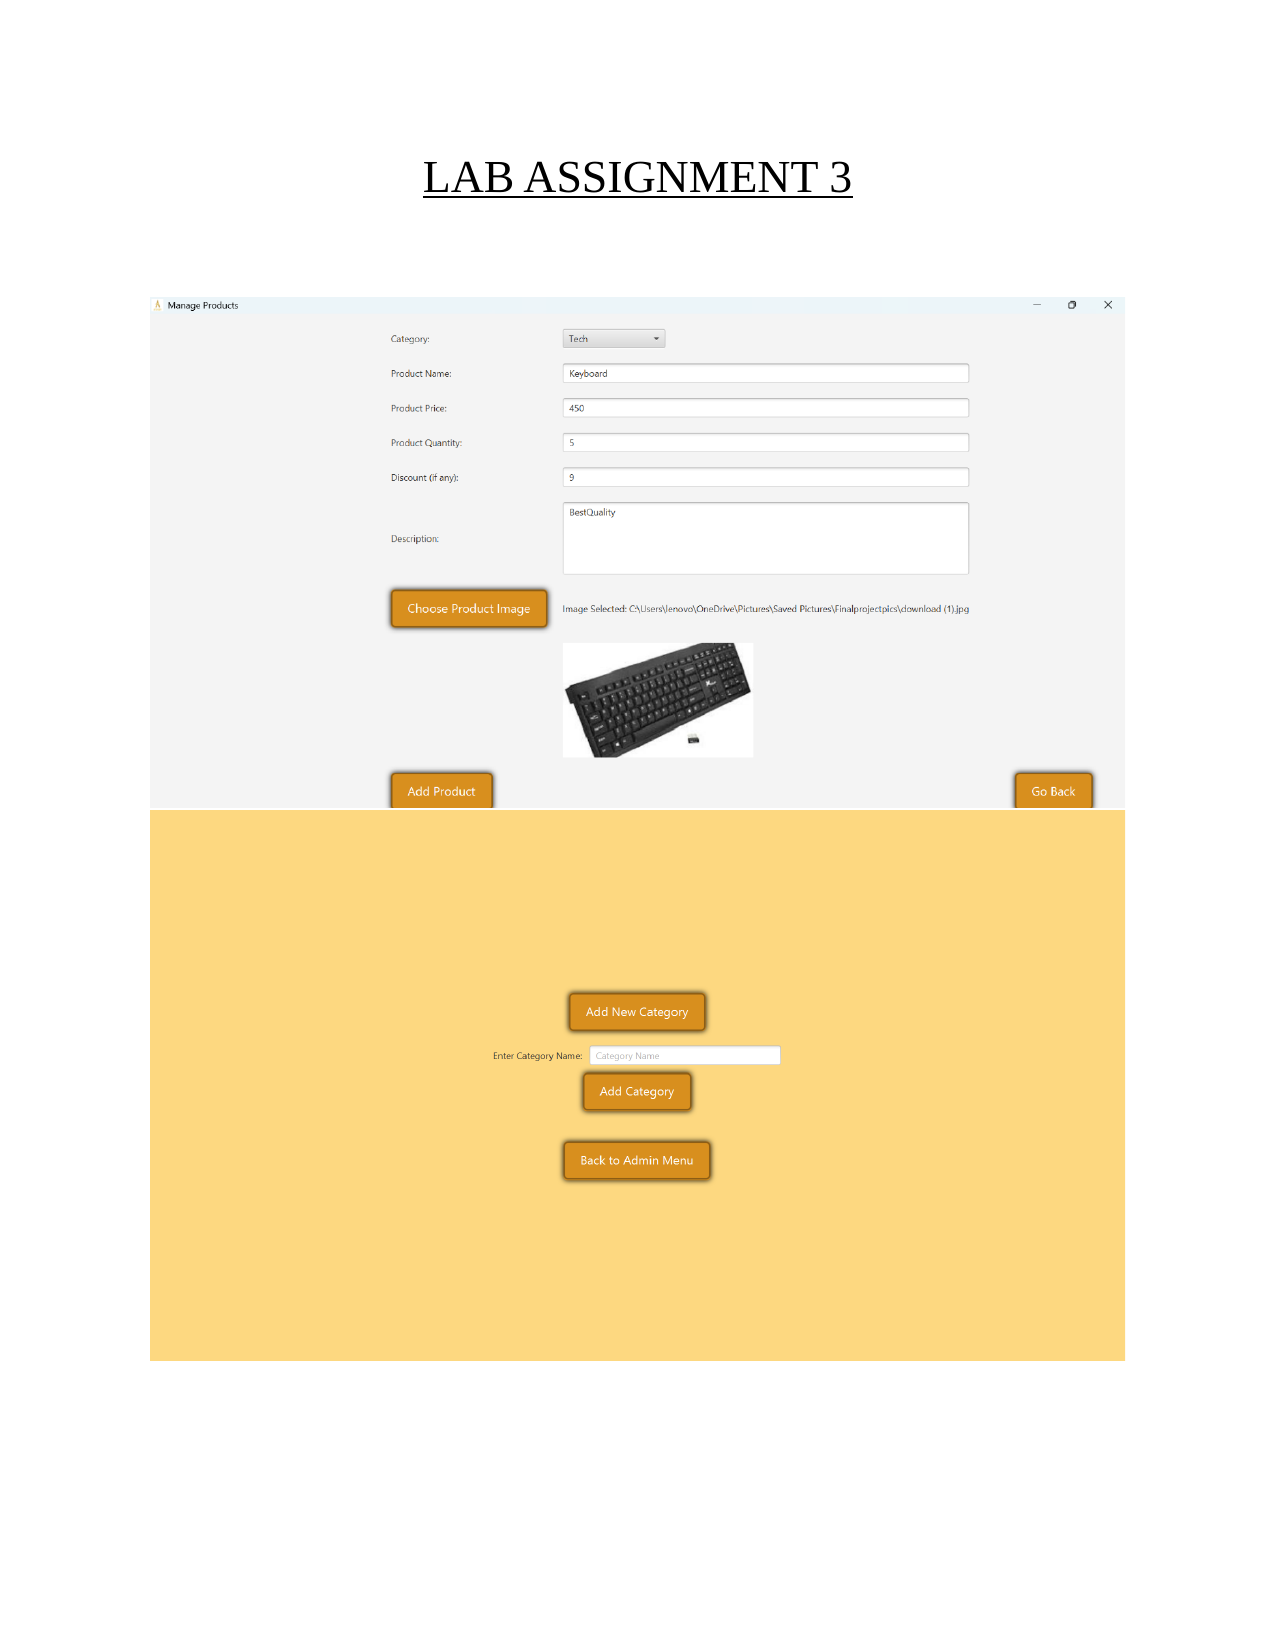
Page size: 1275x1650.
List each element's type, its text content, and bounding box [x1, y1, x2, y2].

text LAB ASSIGNMENT 3 [150, 150, 1125, 203]
picture [150, 810, 1125, 1361]
picture [150, 297, 1125, 808]
